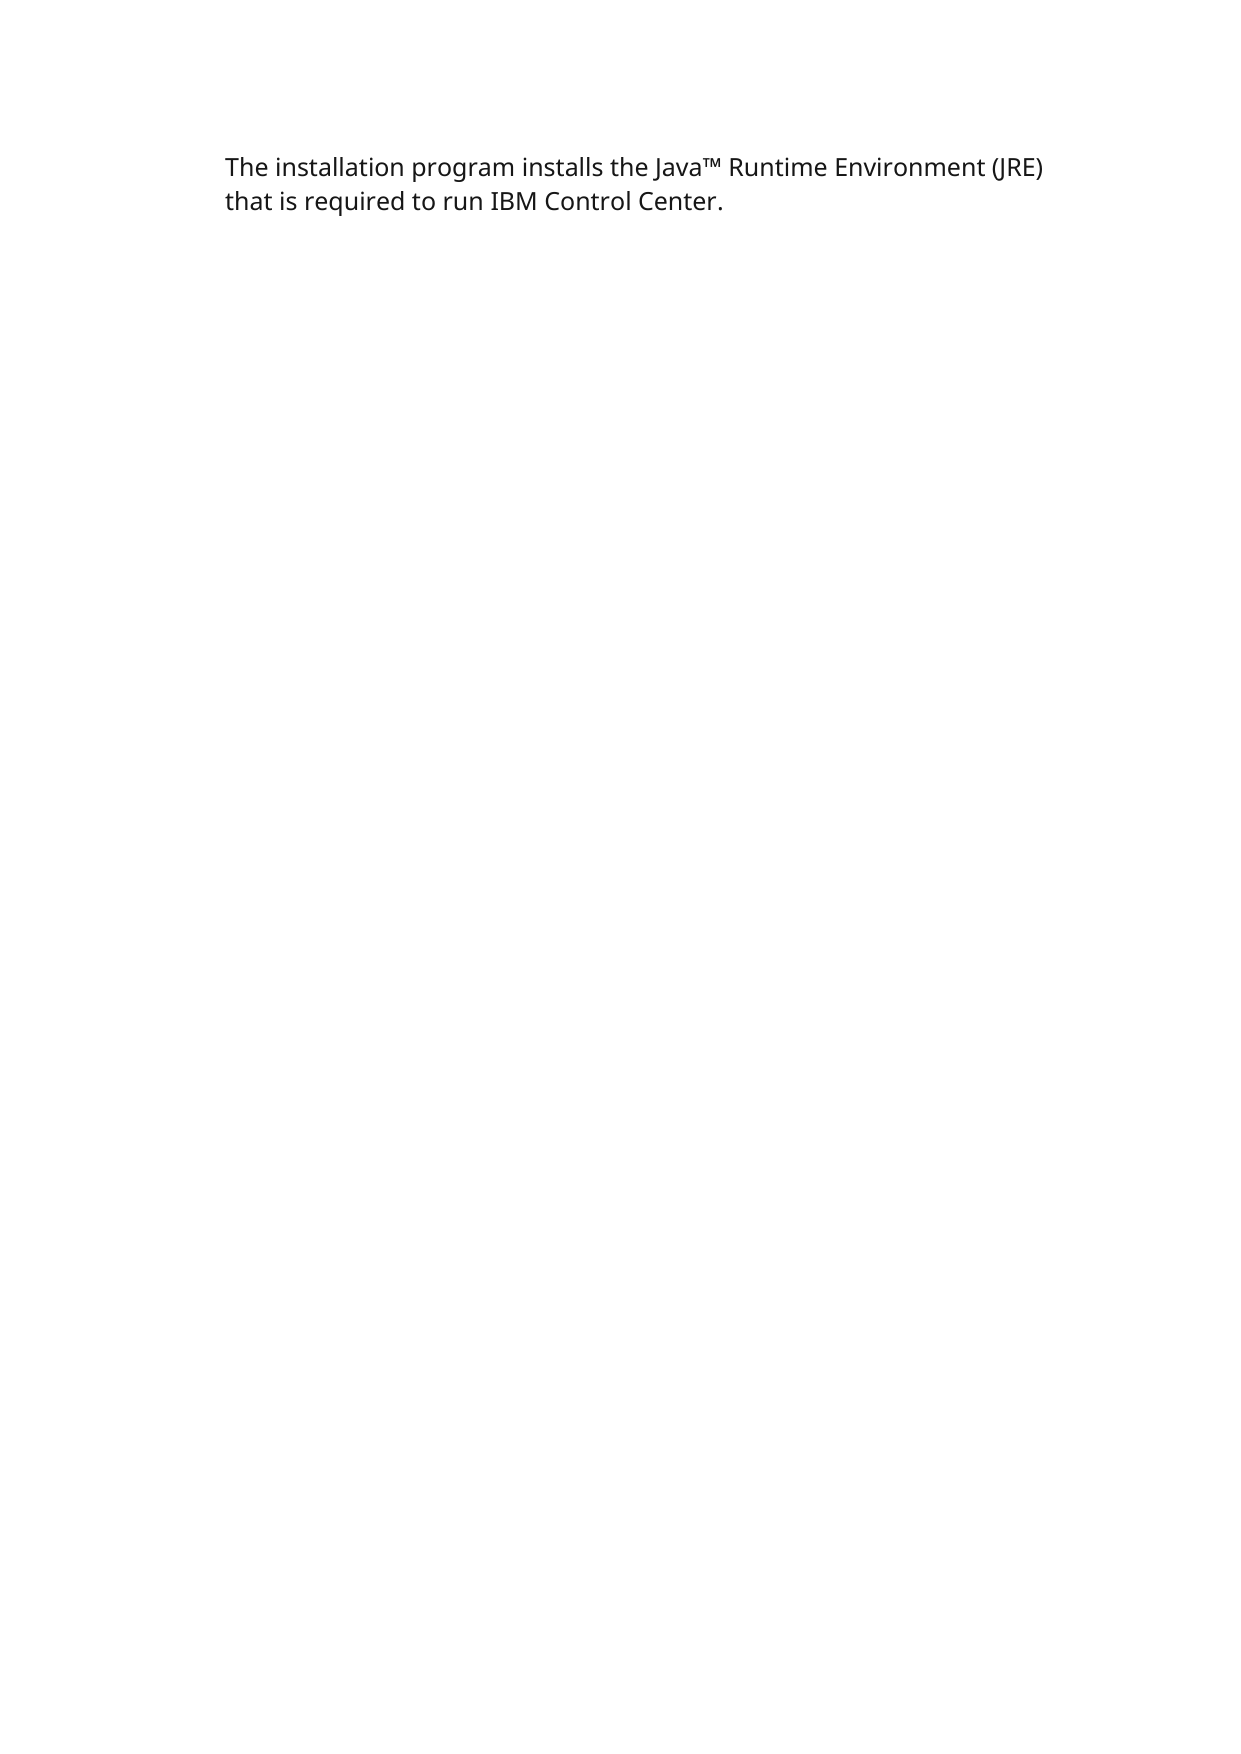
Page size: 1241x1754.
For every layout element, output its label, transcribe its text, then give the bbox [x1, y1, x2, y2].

text The installation program installs the Java™ Runtime Environment (JRE) that is required to run IBM Control Center. [225, 150, 1090, 218]
